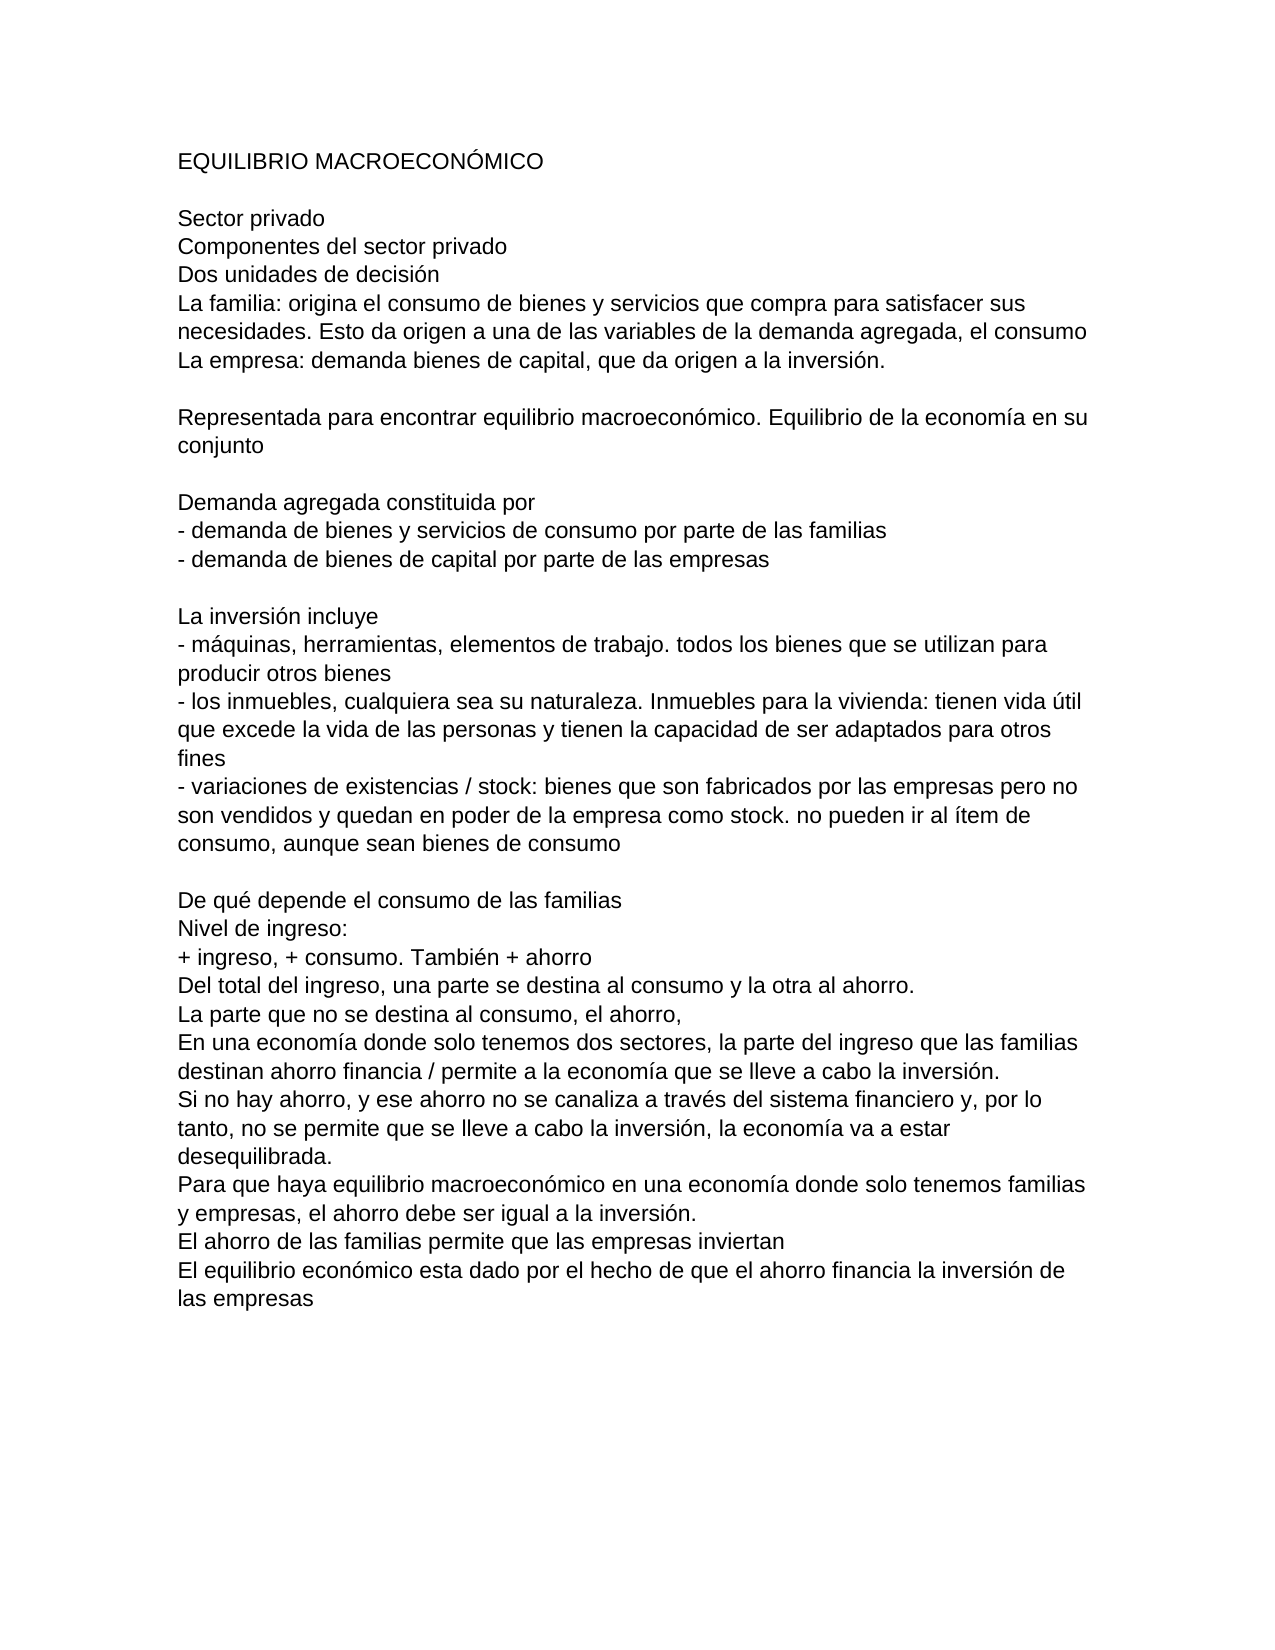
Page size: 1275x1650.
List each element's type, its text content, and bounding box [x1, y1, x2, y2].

text EQUILIBRIO MACROECONÓMICO Sector privado Componentes del sector privado Dos unidades de decisión La familia: origina el consumo de bienes y servicios que compra para satisfacer sus necesidades. Esto da origen a una de las variables de la demanda agregada, el consumo La empresa: demanda bienes de capital, que da origen a la inversión. Representada para encontrar equilibrio macroeconómico. Equilibrio de la economía en su conjunto Demanda agregada constituida por - demanda de bienes y servicios de consumo por parte de las familias - demanda de bienes de capital por parte de las empresas La inversión incluye - máquinas, herramientas, elementos de trabajo. todos los bienes que se utilizan para producir otros bienes - los inmuebles, cualquiera sea su naturaleza. Inmuebles para la vivienda: tienen vida útil que excede la vida de las personas y tienen la capacidad de ser adaptados para otros fines - variaciones de existencias / stock: bienes que son fabricados por las empresas pero no son vendidos y quedan en poder de la empresa como stock. no pueden ir al ítem de consumo, aunque sean bienes de consumo De qué depende el consumo de las familias Nivel de ingreso: + ingreso, + consumo. También + ahorro Del total del ingreso, una parte se destina al consumo y la otra al ahorro. La parte que no se destina al consumo, el ahorro, En una economía donde solo tenemos dos sectores, la parte del ingreso que las familias destinan ahorro financia / permite a la economía que se lleve a cabo la inversión. Si no hay ahorro, y ese ahorro no se canaliza a través del sistema financiero y, por lo tanto, no se permite que se lleve a cabo la inversión, la economía va a estar desequilibrada. Para que haya equilibrio macroeconómico en una economía donde solo tenemos familias y empresas, el ahorro debe ser igual a la inversión. El ahorro de las familias permite que las empresas inviertan El equilibrio económico esta dado por el hecho de que el ahorro financia la inversión de las empresas [177, 148, 1098, 1427]
